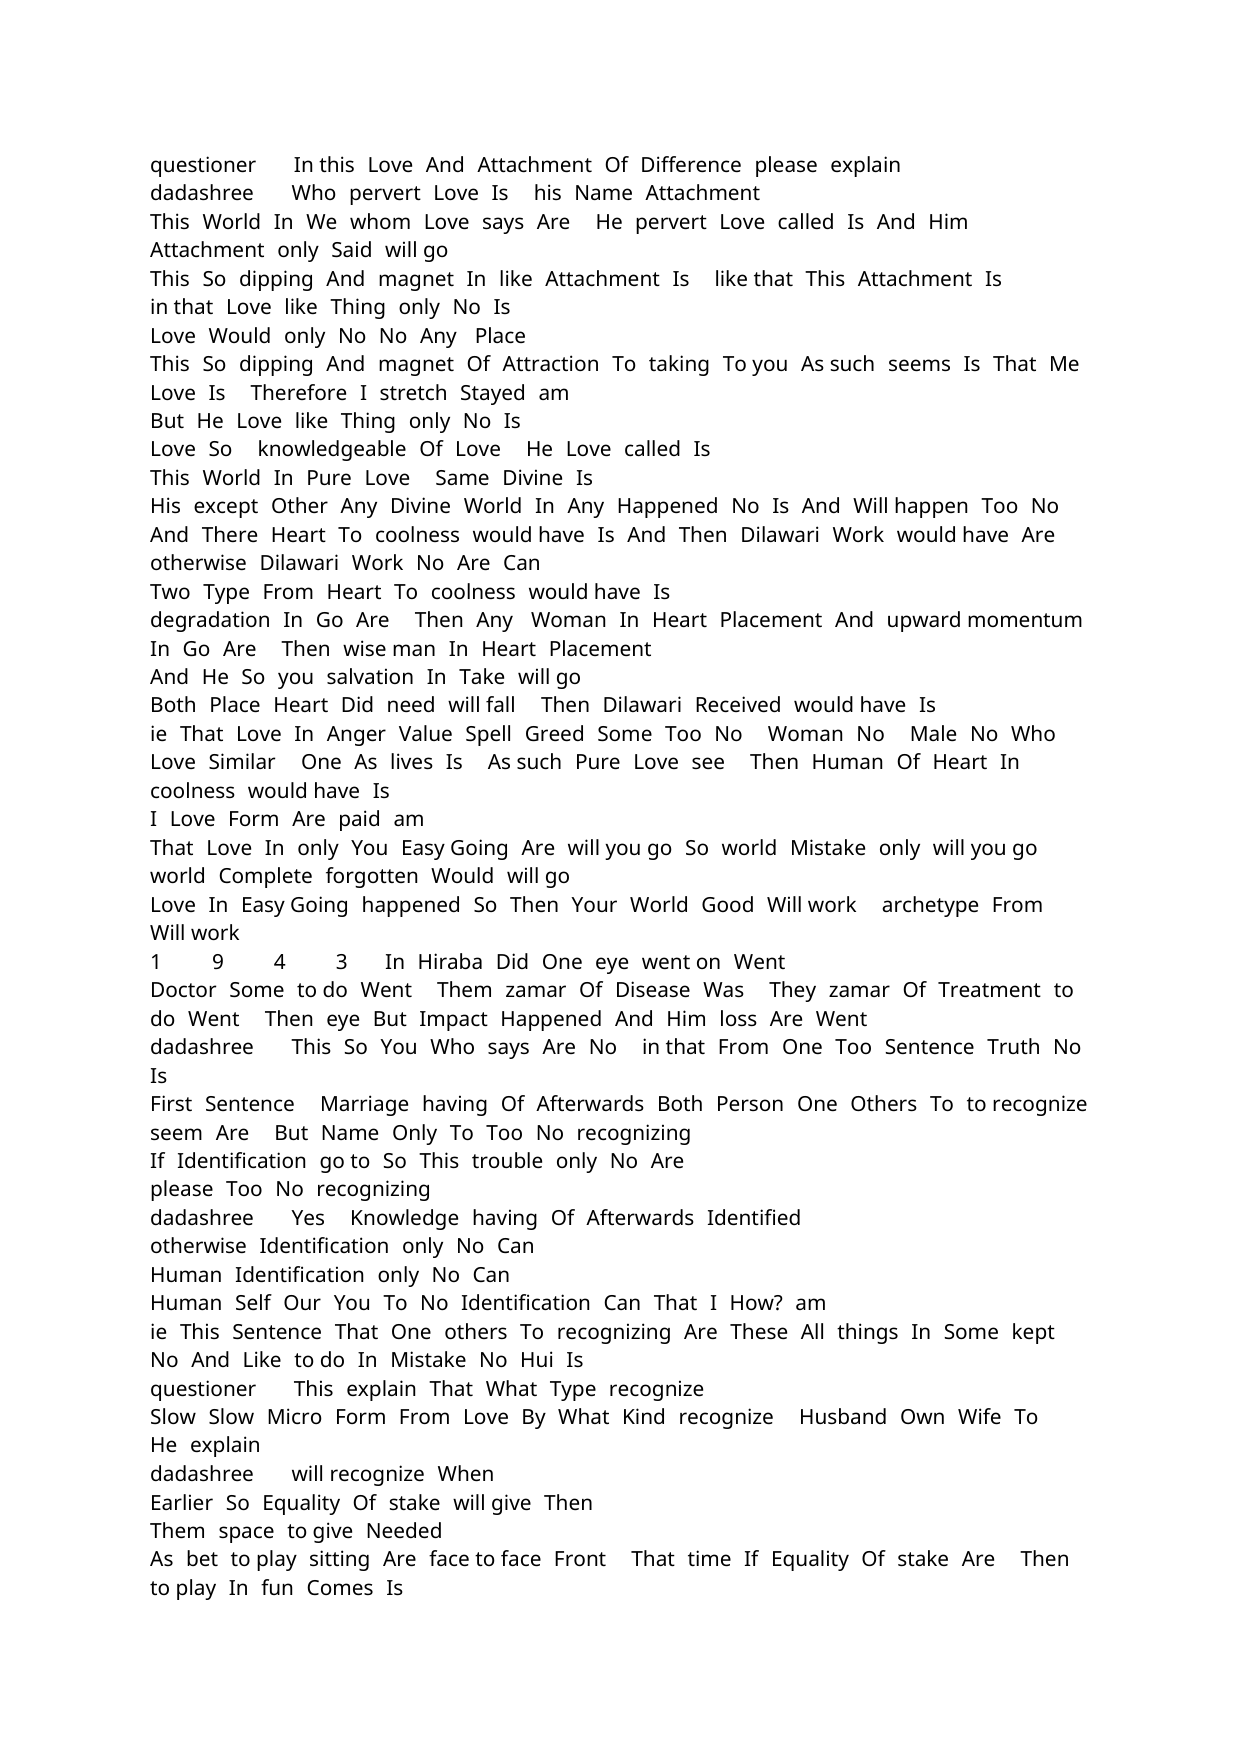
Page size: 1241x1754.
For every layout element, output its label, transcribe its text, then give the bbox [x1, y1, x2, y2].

text This So dipping And magnet Of Attraction To taking To you As such seems Is That Me Love Is Therefore I stretch Stayed am [150, 349, 1090, 406]
text please Too No recognizing [150, 1174, 1090, 1203]
text As bet to play sitting Are face to face Front That time If Equality Of stake Are Then to play In fun Comes Is [150, 1544, 1090, 1601]
text Two Type From Heart To coolness would have Is [150, 577, 1090, 605]
text Doctor Some to do Went Them zamar Of Disease Was They zamar Of Treatment to do Went Then eye But Impact Happened And Him loss Are Went [150, 975, 1090, 1032]
text dadashree will recognize When [150, 1459, 1090, 1488]
text Slow Slow Micro Form From Love By What Kind recognize Husband Own Wife To He explain [150, 1402, 1090, 1459]
text ie That Love In Anger Value Spell Greed Some Too No Woman No Male No Who Love Similar One As lives Is As such Pure Love see Then Human Of Heart In coolness would have Is [150, 719, 1090, 804]
text Human Self Our You To No Identification Can That I How? am [150, 1288, 1090, 1317]
text And He So you salvation In Take will go [150, 662, 1090, 691]
text I Love Form Are paid am [150, 804, 1090, 833]
text degradation In Go Are Then Any Woman In Heart Placement And upward momentum In Go Are Then wise man In Heart Placement [150, 605, 1090, 662]
text First Sentence Marriage having Of Afterwards Both Person One Others To to recognize seem Are But Name Only To Too No recognizing [150, 1089, 1090, 1146]
text 1 9 4 3 In Hiraba Did One eye went on Went [150, 947, 1090, 975]
text Earlier So Equality Of stake will give Then [150, 1488, 1090, 1516]
text His except Other Any Divine World In Any Happened No Is And Will happen Too No [150, 491, 1090, 520]
text But He Love like Thing only No Is [150, 406, 1090, 434]
text Human Identification only No Can [150, 1260, 1090, 1288]
text And There Heart To coolness would have Is And Then Dilawari Work would have Are [150, 520, 1090, 548]
text This World In We whom Love says Are He pervert Love called Is And Him Attachment only Said will go [150, 207, 1090, 264]
text Love In Easy Going happened So Then Your World Good Will work archetype From Will work [150, 890, 1090, 947]
text This World In Pure Love Same Divine Is [150, 463, 1090, 491]
text questioner This explain That What Type recognize [150, 1374, 1090, 1402]
text ie This Sentence That One others To recognizing Are These All things In Some kept No And Like to do In Mistake No Hui Is [150, 1317, 1090, 1374]
text dadashree This So You Who says Are No in that From One Too Sentence Truth No Is [150, 1032, 1090, 1089]
text This So dipping And magnet In like Attachment Is like that This Attachment Is [150, 264, 1090, 292]
text otherwise Dilawari Work No Are Can [150, 548, 1090, 577]
text dadashree Yes Knowledge having Of Afterwards Identified [150, 1203, 1090, 1231]
text dadashree Who pervert Love Is his Name Attachment [150, 178, 1090, 207]
text in that Love like Thing only No Is [150, 292, 1090, 321]
text That Love In only You Easy Going Are will you go So world Mistake only will you go world Complete forgotten Would will go [150, 833, 1090, 890]
text Love Would only No No Any Place [150, 321, 1090, 349]
text Love So knowledgeable Of Love He Love called Is [150, 434, 1090, 463]
text otherwise Identification only No Can [150, 1231, 1090, 1260]
text Them space to give Needed [150, 1516, 1090, 1544]
text questioner In this Love And Attachment Of Difference please explain [150, 150, 1090, 178]
text If Identification go to So This trouble only No Are [150, 1146, 1090, 1174]
text Both Place Heart Did need will fall Then Dilawari Received would have Is [150, 691, 1090, 719]
